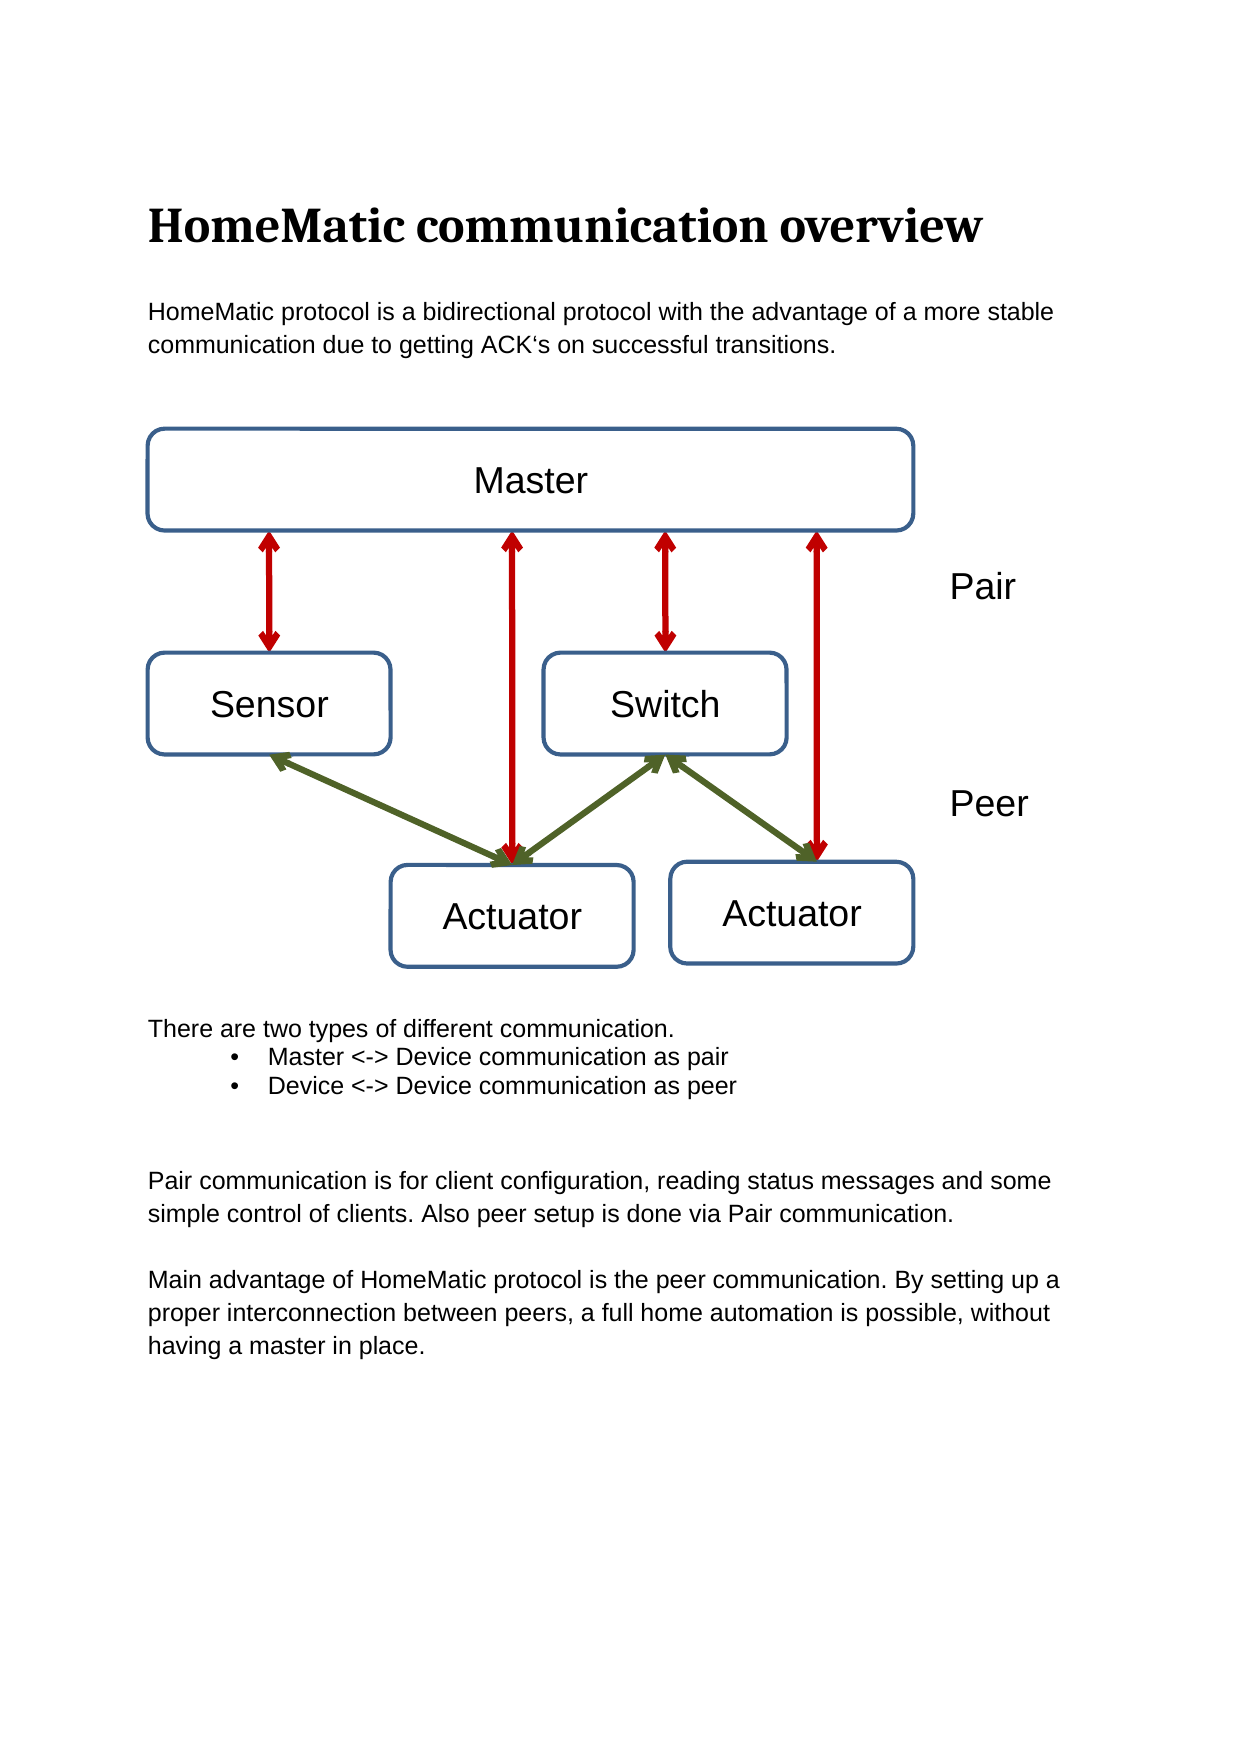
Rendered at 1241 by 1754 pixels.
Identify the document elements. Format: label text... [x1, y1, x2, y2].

list Device <-> Device communication as peer [230, 1071, 1093, 1100]
list Master <-> Device communication as pair [230, 1042, 1093, 1071]
text HomeMatic protocol is a bidirectional protocol with the advantage of a more stable communication due to getting ACK‘s on successful transitions. [148, 297, 1093, 358]
subtitle HomeMatic communication overview [148, 198, 1093, 255]
text Pair communication is for client configuration, reading status messages and some simple control of clients. Also peer setup is done via Pair communication. [148, 1166, 1093, 1228]
text There are two types of different communication. [148, 1014, 1093, 1042]
text Main advantage of HomeMatic protocol is the peer communication. By setting up a proper interconnection between peers, a full home automation is possible, without having a master in place. [148, 1265, 1093, 1360]
